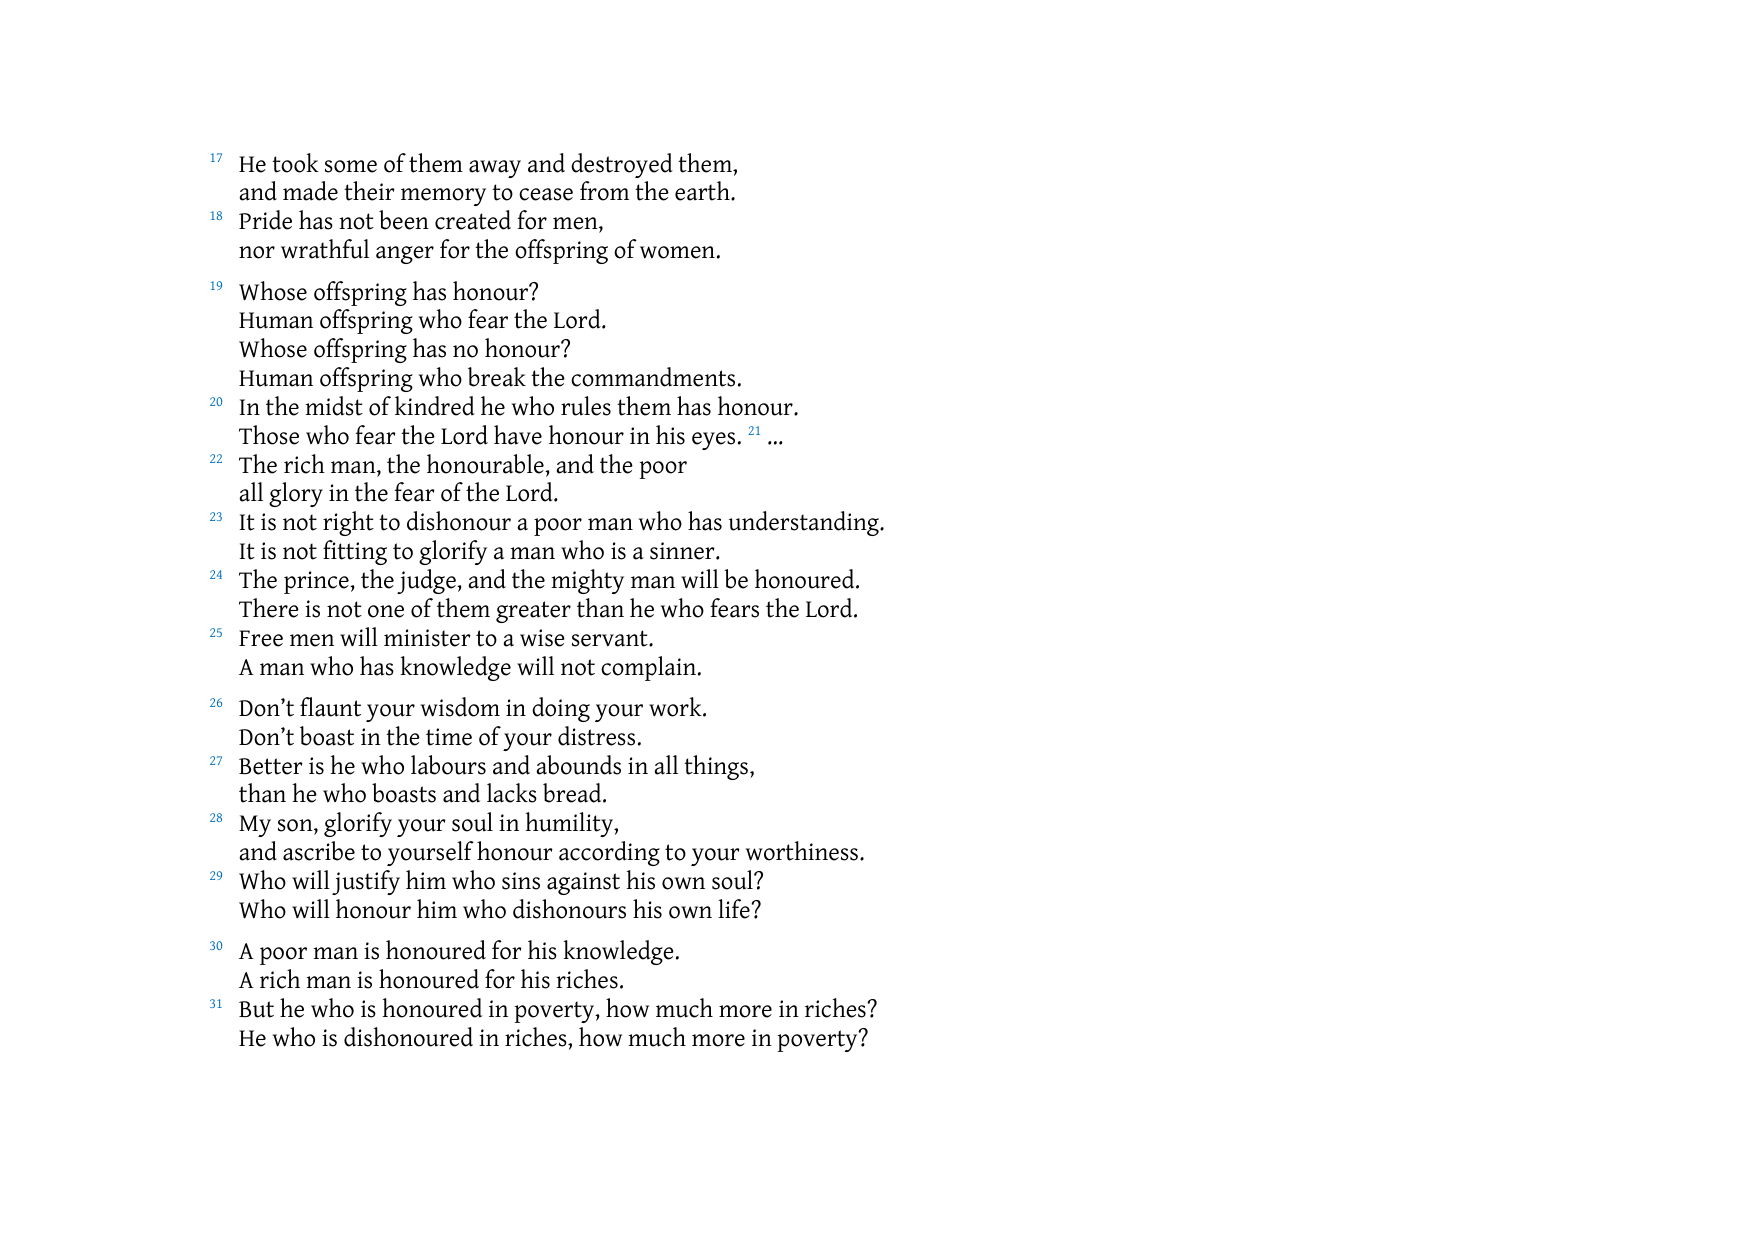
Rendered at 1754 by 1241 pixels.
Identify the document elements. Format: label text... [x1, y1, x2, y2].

text 24 The prince, the judge, and the mighty man will be honoured. There is not one of them greater than he who fears the Lord. [209, 566, 1545, 624]
text 31 But he who is honoured in poverty, how much more in riches? He who is dishonoured in riches, how much more in poverty? [209, 995, 1545, 1053]
text 19 Whose offspring has honour? Human offspring who fear the Lord. Whose offspring has no honour? Human offspring who break the commandments. [209, 278, 1545, 393]
text 23 It is not right to dishonour a poor man who has understanding. It is not fitting to glorify a man who is a sinner. [209, 509, 1545, 566]
text 17 He took some of them away and destroyed them, and made their memory to cease from the earth. [209, 150, 1545, 208]
text 27 Better is he who labours and abounds in all things, than he who boasts and lacks bread. [209, 752, 1545, 810]
text 18 Pride has not been created for men, nor wrathful anger for the offspring of women. [209, 208, 1545, 265]
text 28 My son, glorify your soul in humility, and ascribe to yourself honour according to your worthiness. [209, 810, 1545, 867]
text 22 The rich man, the honourable, and the poor all glory in the fear of the Lord. [209, 451, 1545, 509]
text 25 Free men will minister to a wise servant. A man who has knowledge will not complain. [209, 624, 1545, 682]
text 30 A poor man is honoured for his knowledge. A rich man is honoured for his riches. [209, 938, 1545, 995]
text 29 Who will justify him who sins against his own soul? Who will honour him who dishonours his own life? [209, 867, 1545, 925]
text 20 In the midst of kindred he who rules them has honour. Those who fear the Lord have honour in his eyes. 21 … [209, 393, 1545, 451]
text 26 Don’t flaunt your wisdom in doing your work. Don’t boast in the time of your distress. [209, 694, 1545, 752]
